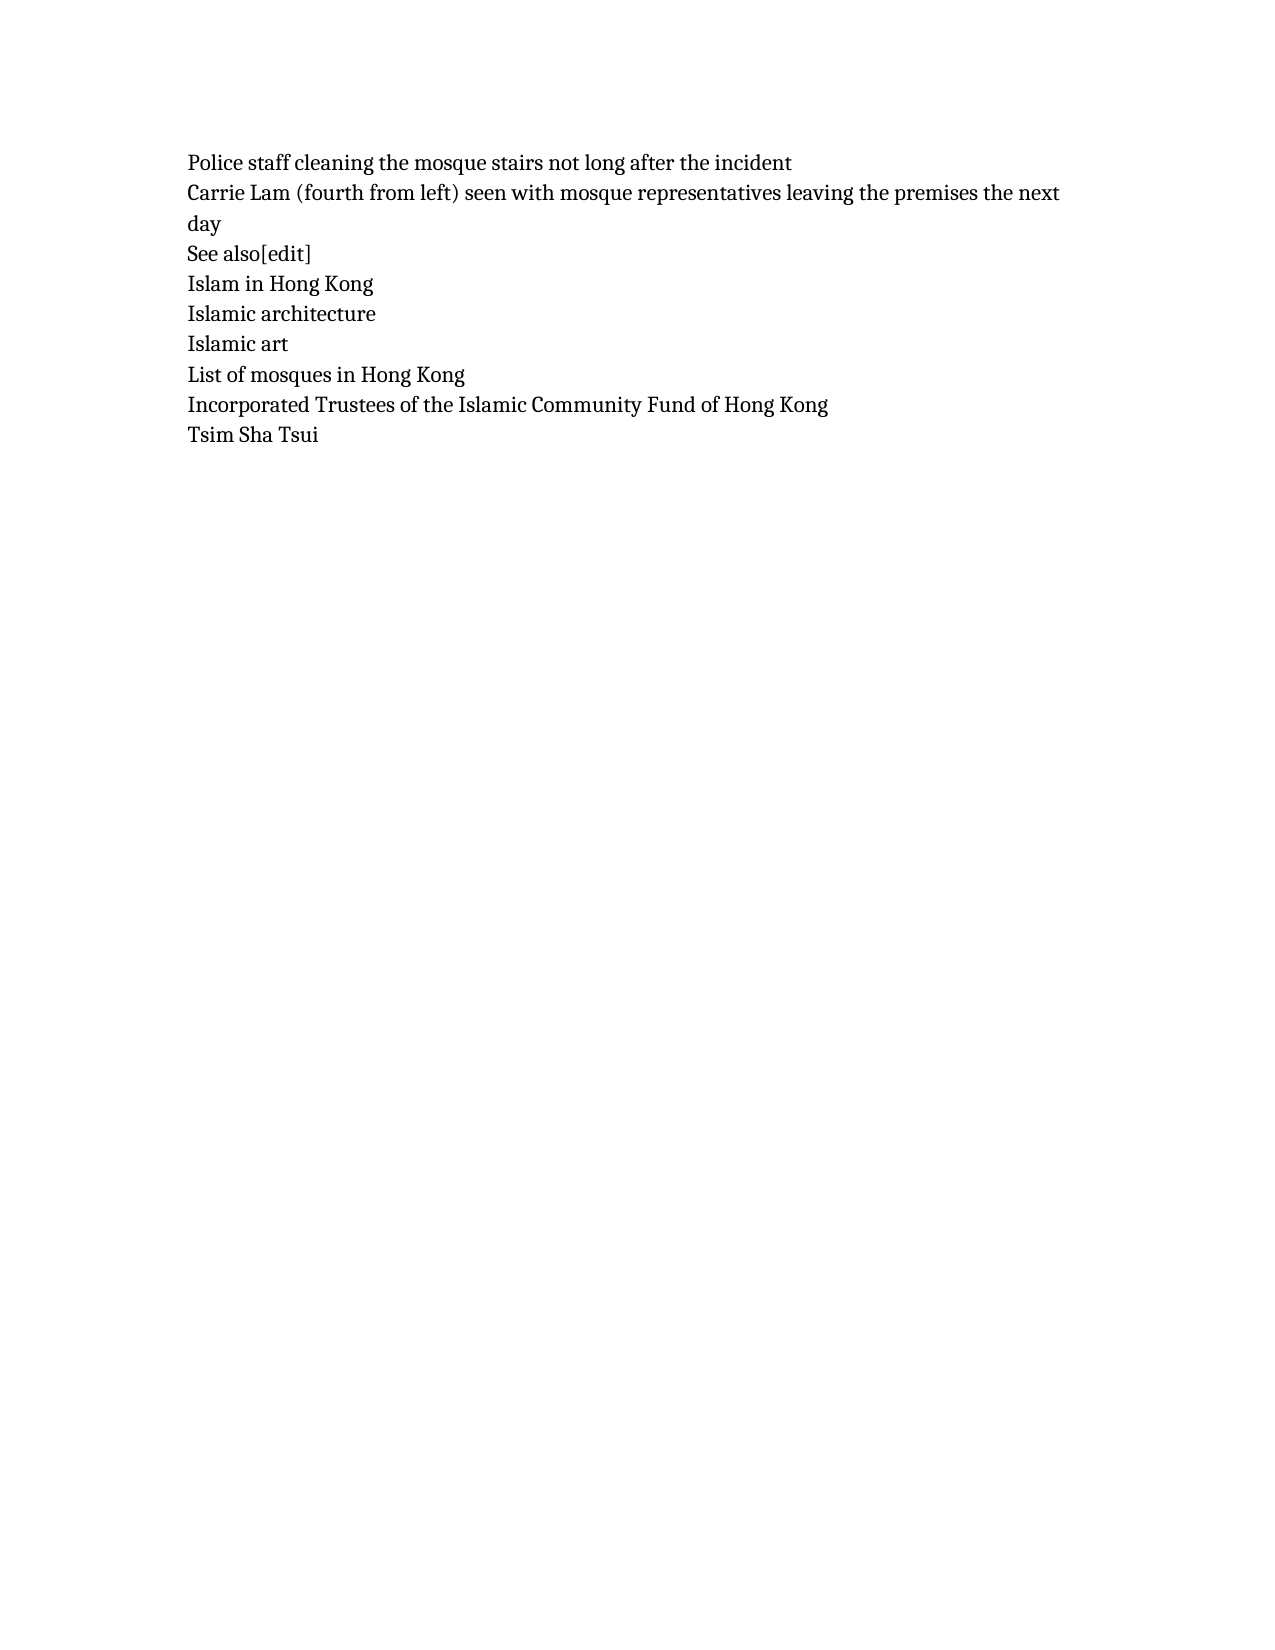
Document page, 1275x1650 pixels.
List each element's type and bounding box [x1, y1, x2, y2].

text [187, 150, 1087, 448]
